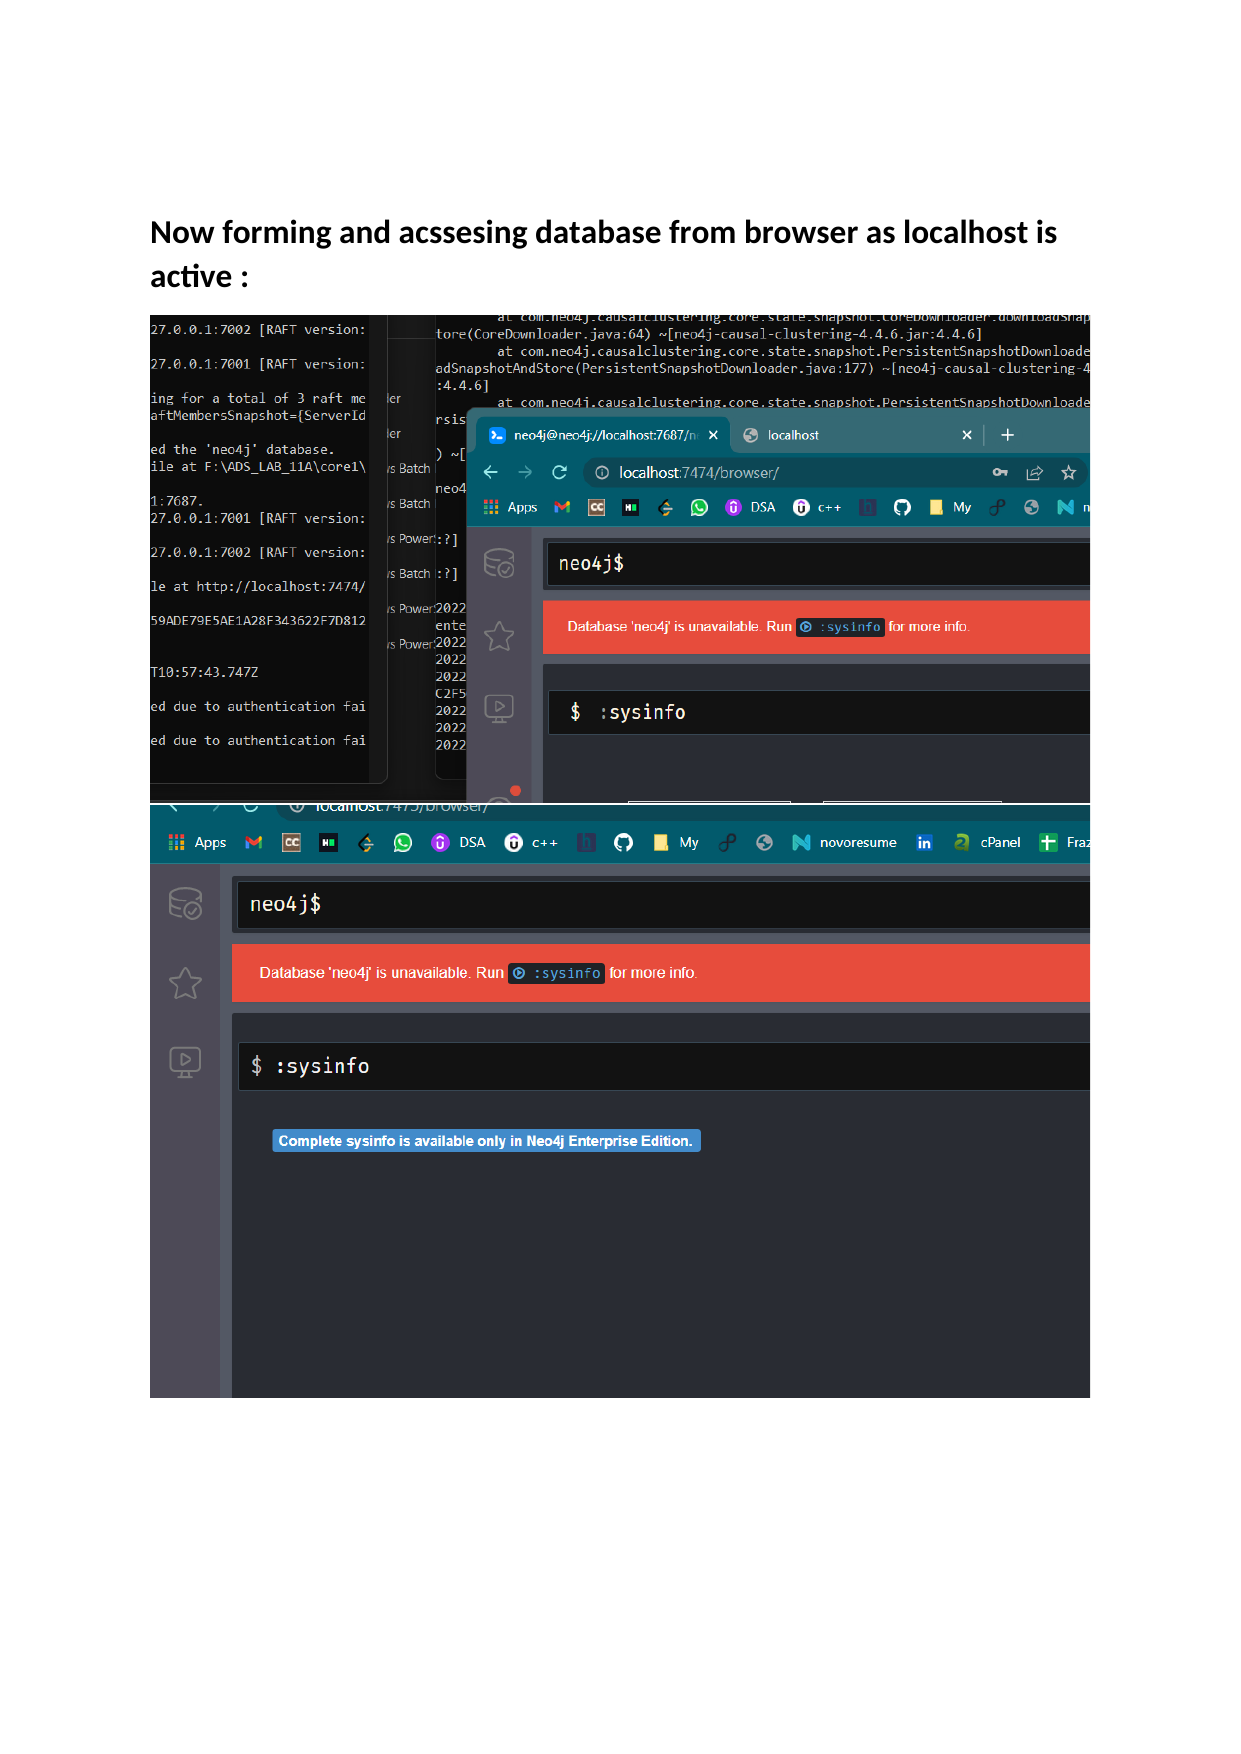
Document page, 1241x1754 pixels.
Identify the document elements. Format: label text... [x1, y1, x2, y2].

picture [150, 315, 1091, 803]
picture [150, 805, 1091, 1398]
text Now forming and acssesing database from browser as localhost is active : [150, 211, 1090, 295]
